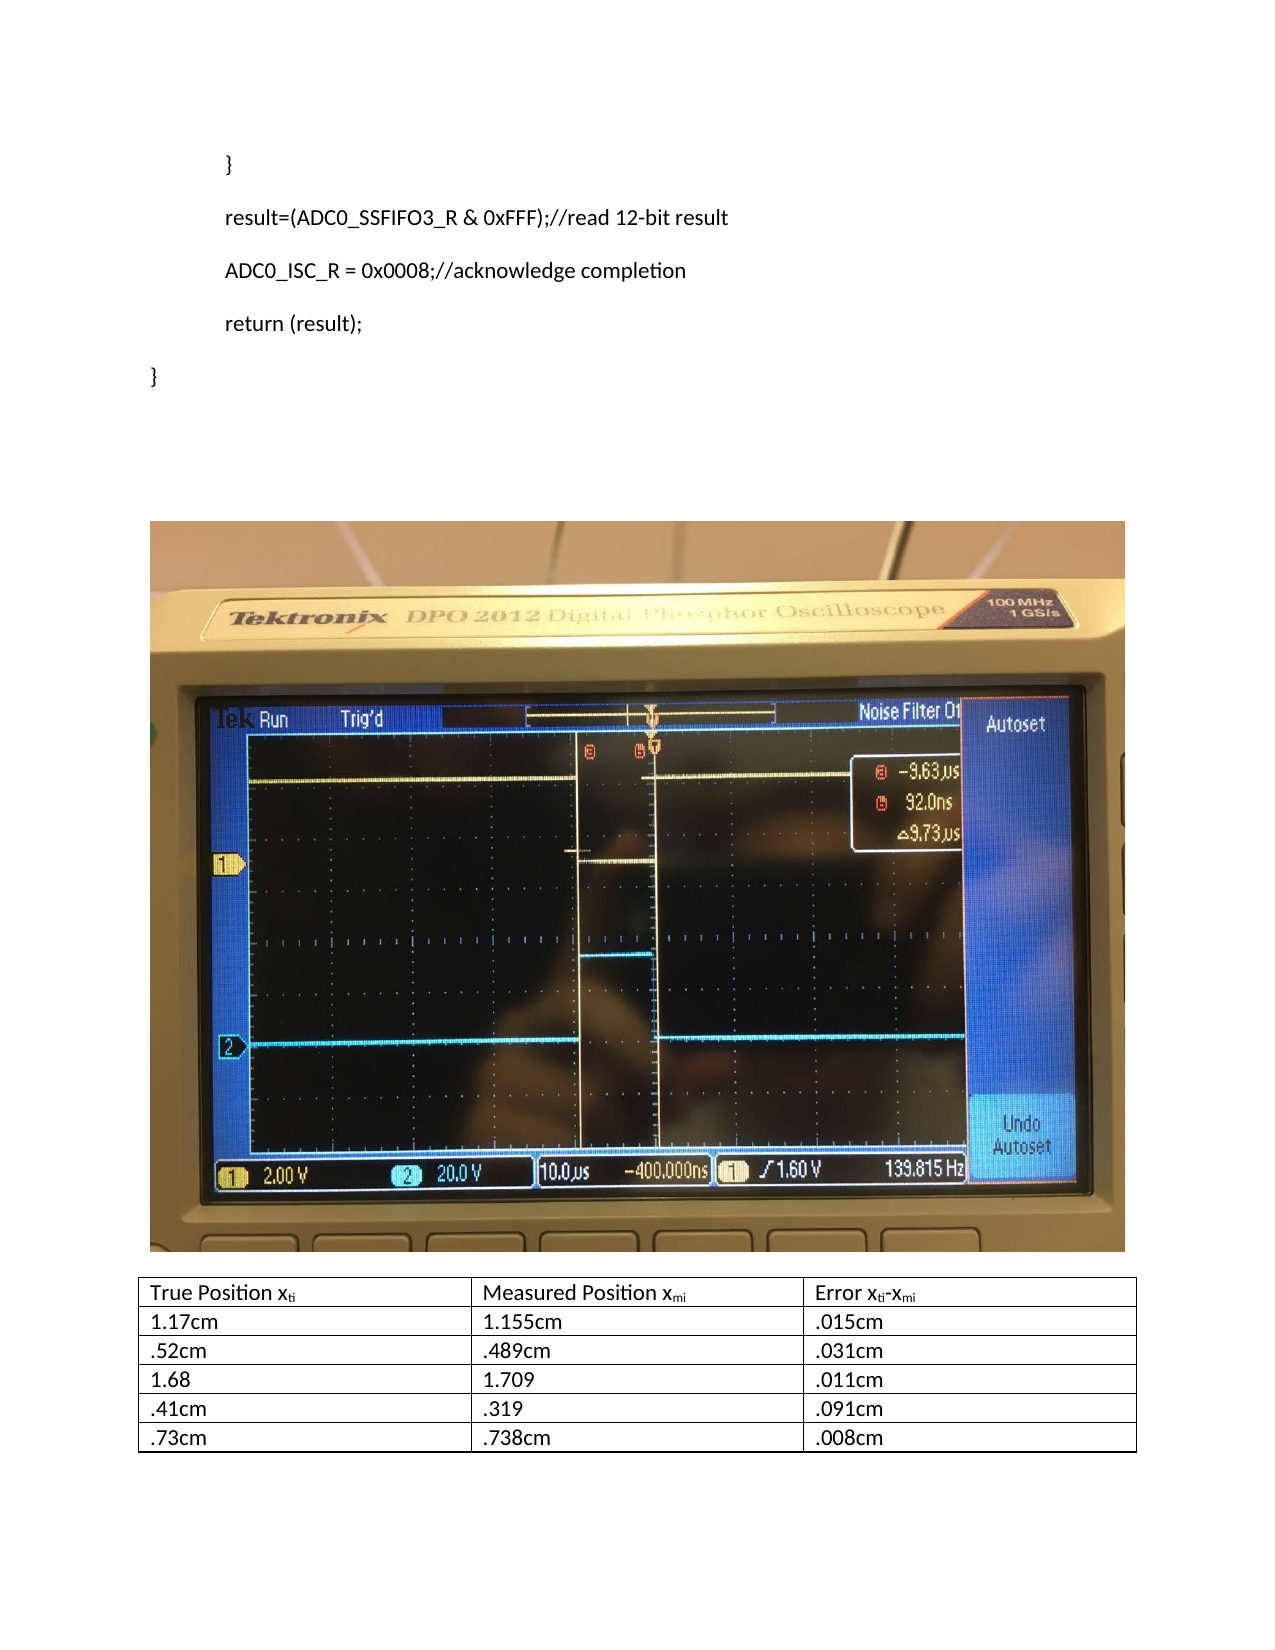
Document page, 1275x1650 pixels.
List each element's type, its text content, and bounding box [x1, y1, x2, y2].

table_cell .091cm [804, 1394, 1136, 1422]
table_cell 1.68 [139, 1365, 471, 1393]
table_cell .738cm [472, 1423, 803, 1451]
table_header True Position xti [139, 1278, 471, 1306]
text } [150, 150, 1125, 178]
text } [150, 362, 1125, 390]
text return (result); [150, 309, 1125, 337]
table_cell .008cm [804, 1423, 1136, 1451]
table_cell 1.17cm [139, 1307, 471, 1335]
text ADC0_ISC_R = 0x0008;//acknowledge completion [150, 256, 1125, 284]
picture [150, 521, 1125, 1252]
table_cell 1.709 [472, 1365, 803, 1393]
table_cell .489cm [472, 1336, 803, 1364]
text result=(ADC0_SSFIFO3_R & 0xFFF);//read 12-bit result [150, 203, 1125, 231]
table_cell .011cm [804, 1365, 1136, 1393]
table_cell .41cm [139, 1394, 471, 1422]
table_cell .73cm [139, 1423, 471, 1451]
table_cell 1.155cm [472, 1307, 803, 1335]
table_cell .031cm [804, 1336, 1136, 1364]
table_cell .015cm [804, 1307, 1136, 1335]
table_cell .319 [472, 1394, 803, 1422]
table_header Measured Position xmi [472, 1278, 803, 1306]
table_cell .52cm [139, 1336, 471, 1364]
table_header Error xti-xmi [804, 1278, 1136, 1306]
